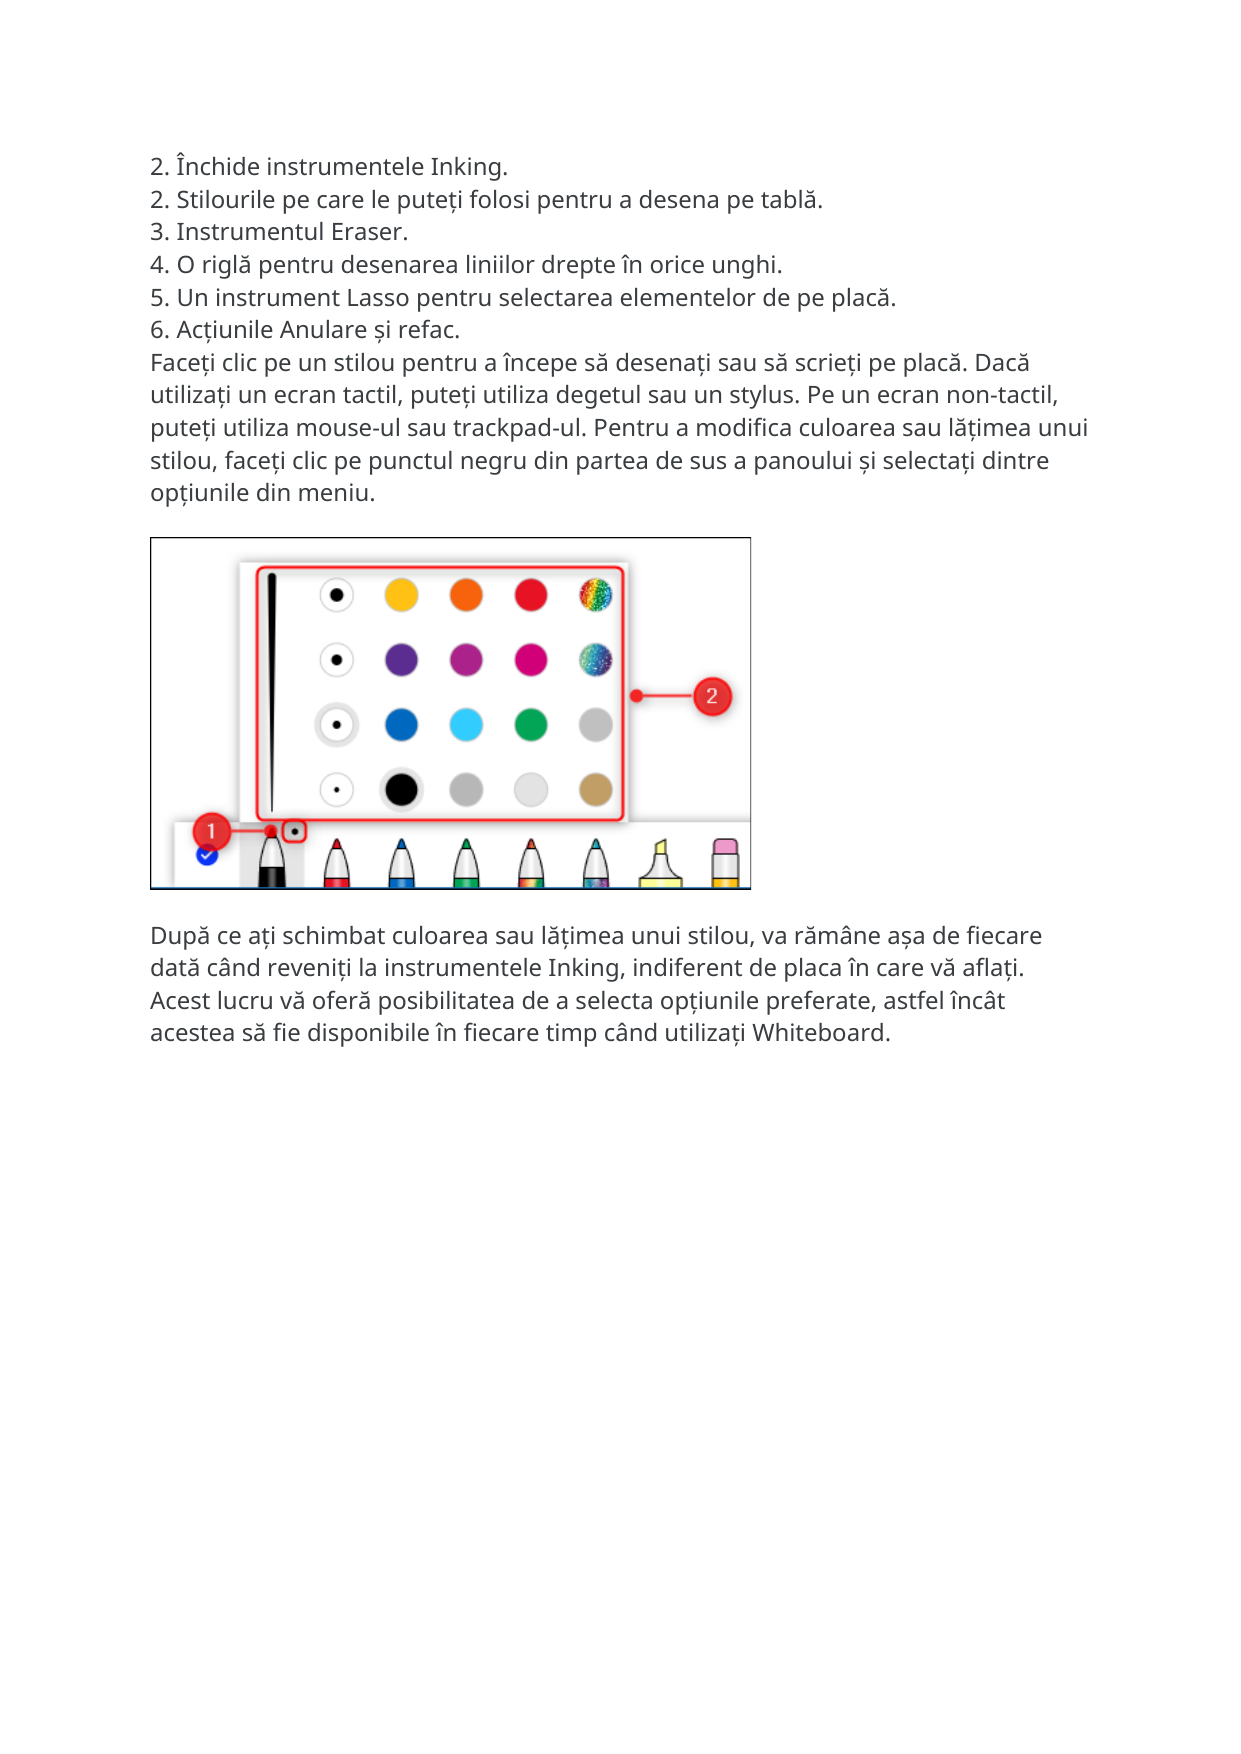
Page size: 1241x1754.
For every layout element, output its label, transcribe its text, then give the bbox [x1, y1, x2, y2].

text După ce ați schimbat culoarea sau lățimea unui stilou, va rămâne așa de fiecare dată când reveniți la instrumentele Inking, indiferent de placa în care vă aflați. Acest lucru vă oferă posibilitatea de a selecta opțiunile preferate, astfel încât acestea să fie disponibile în fiecare timp când utilizați Whiteboard. [150, 918, 1090, 1049]
text 2. Închide instrumentele Inking. 2. Stilourile pe care le puteți folosi pentru a desena pe tablă. 3. Instrumentul Eraser. 4. O riglă pentru desenarea liniilor drepte în orice unghi. 5. Un instrument Lasso pentru selectarea elementelor de pe placă. 6. Acțiunile Anulare și refac. Faceți clic pe un stilou pentru a începe să desenați sau să scrieți pe placă. Dacă utilizați un ecran tactil, puteți utiliza degetul sau un stylus. Pe un ecran non-tactil, puteți utiliza mouse-ul sau trackpad-ul. Pentru a modifica culoarea sau lățimea unui stilou, faceți clic pe punctul negru din partea de sus a panoului și selectați dintre opțiunile din meniu. [150, 150, 1090, 509]
picture [150, 537, 752, 890]
